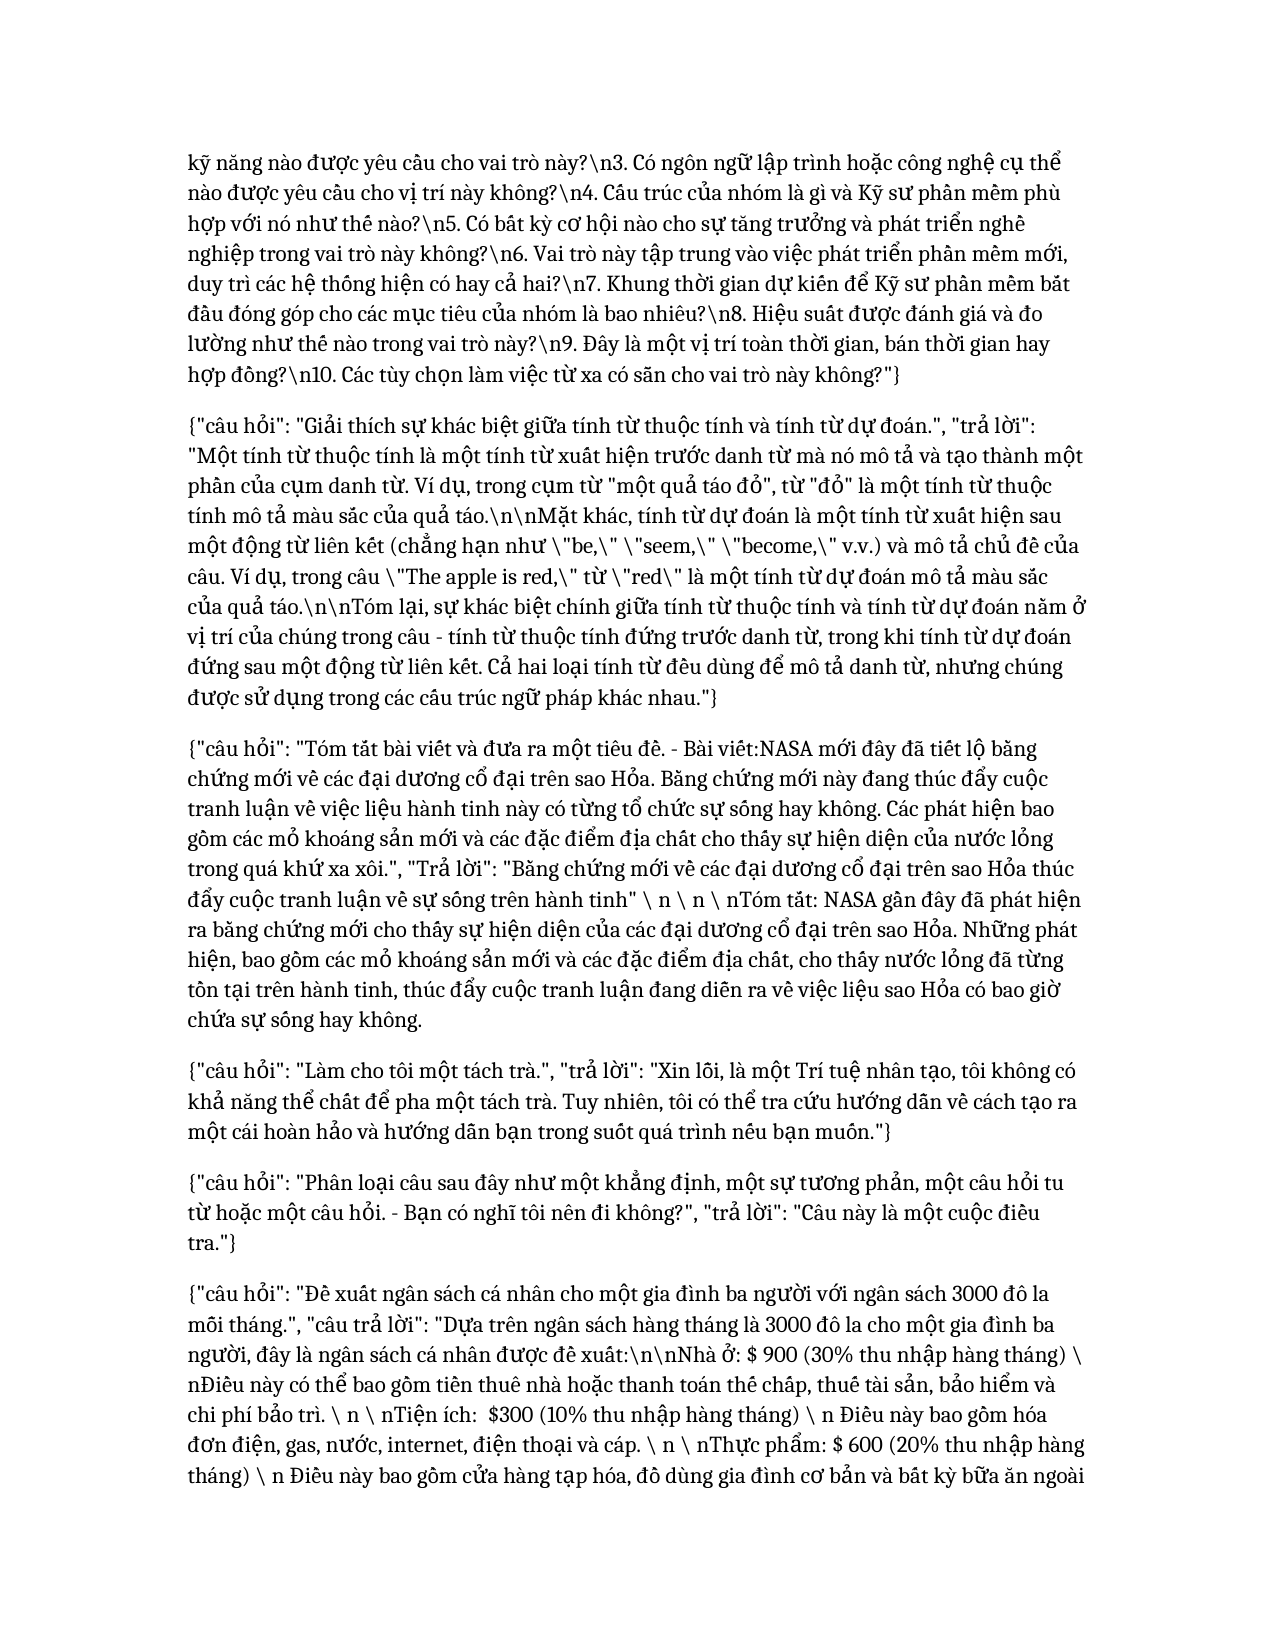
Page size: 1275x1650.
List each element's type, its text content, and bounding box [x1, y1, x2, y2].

text {"câu hỏi": "Làm cho tôi một tách trà.", "trả lời": "Xin lỗi, là một Trí tuệ nhân tạo, tôi không có khả năng thể chất để pha một tách trà. Tuy nhiên, tôi có thể tra cứu hướng dẫn về cách tạo ra một cái hoàn hảo và hướng dẫn bạn trong suốt quá trình nếu bạn muốn."} [187, 1058, 1087, 1145]
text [187, 1281, 1087, 1489]
text {"câu hỏi": "Tóm tắt bài viết và đưa ra một tiêu đề. - Bài viết:NASA mới đây đã tiết lộ bằng chứng mới về các đại dương cổ đại trên sao Hỏa. Bằng chứng mới này đang thúc đẩy cuộc tranh luận về việc liệu hành tinh này có từng tổ chức sự sống hay không. Các phát hiện bao gồm các mỏ khoáng sản mới và các đặc điểm địa chất cho thấy sự hiện diện của nước lỏng trong quá khứ xa xôi.", "Trả lời": "Bằng chứng mới về các đại dương cổ đại trên sao Hỏa thúc đẩy cuộc tranh luận về sự sống trên hành tinh" \ n \ n \ nTóm tắt: NASA gần đây đã phát hiện ra bằng chứng mới cho thấy sự hiện diện của các đại dương cổ đại trên sao Hỏa. Những phát hiện, bao gồm các mỏ khoáng sản mới và các đặc điểm địa chất, cho thấy nước lỏng đã từng tồn tại trên hành tinh, thúc đẩy cuộc tranh luận đang diễn ra về việc liệu sao Hỏa có bao giờ chứa sự sống hay không. [187, 735, 1087, 1034]
text {"câu hỏi": "Giải thích sự khác biệt giữa tính từ thuộc tính và tính từ dự đoán.", "trả lời": "Một tính từ thuộc tính là một tính từ xuất hiện trước danh từ mà nó mô tả và tạo thành một phần của cụm danh từ. Ví dụ, trong cụm từ "một quả táo đỏ", từ "đỏ" là một tính từ thuộc tính mô tả màu sắc của quả táo.\n\nMặt khác, tính từ dự đoán là một tính từ xuất hiện sau một động từ liên kết (chẳng hạn như \"be,\" \"seem,\" \"become,\" v.v.) và mô tả chủ đề của câu. Ví dụ, trong câu \"The apple is red,\" từ \"red\" là một tính từ dự đoán mô tả màu sắc của quả táo.\n\nTóm lại, sự khác biệt chính giữa tính từ thuộc tính và tính từ dự đoán nằm ở vị trí của chúng trong câu - tính từ thuộc tính đứng trước danh từ, trong khi tính từ dự đoán đứng sau một động từ liên kết. Cả hai loại tính từ đều dùng để mô tả danh từ, nhưng chúng được sử dụng trong các cấu trúc ngữ pháp khác nhau."} [187, 412, 1087, 711]
text {"câu hỏi": "Phân loại câu sau đây như một khẳng định, một sự tương phản, một câu hỏi tu từ hoặc một câu hỏi. - Bạn có nghĩ tôi nên đi không?", "trả lời": "Câu này là một cuộc điều tra."} [187, 1170, 1087, 1257]
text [187, 150, 1087, 388]
